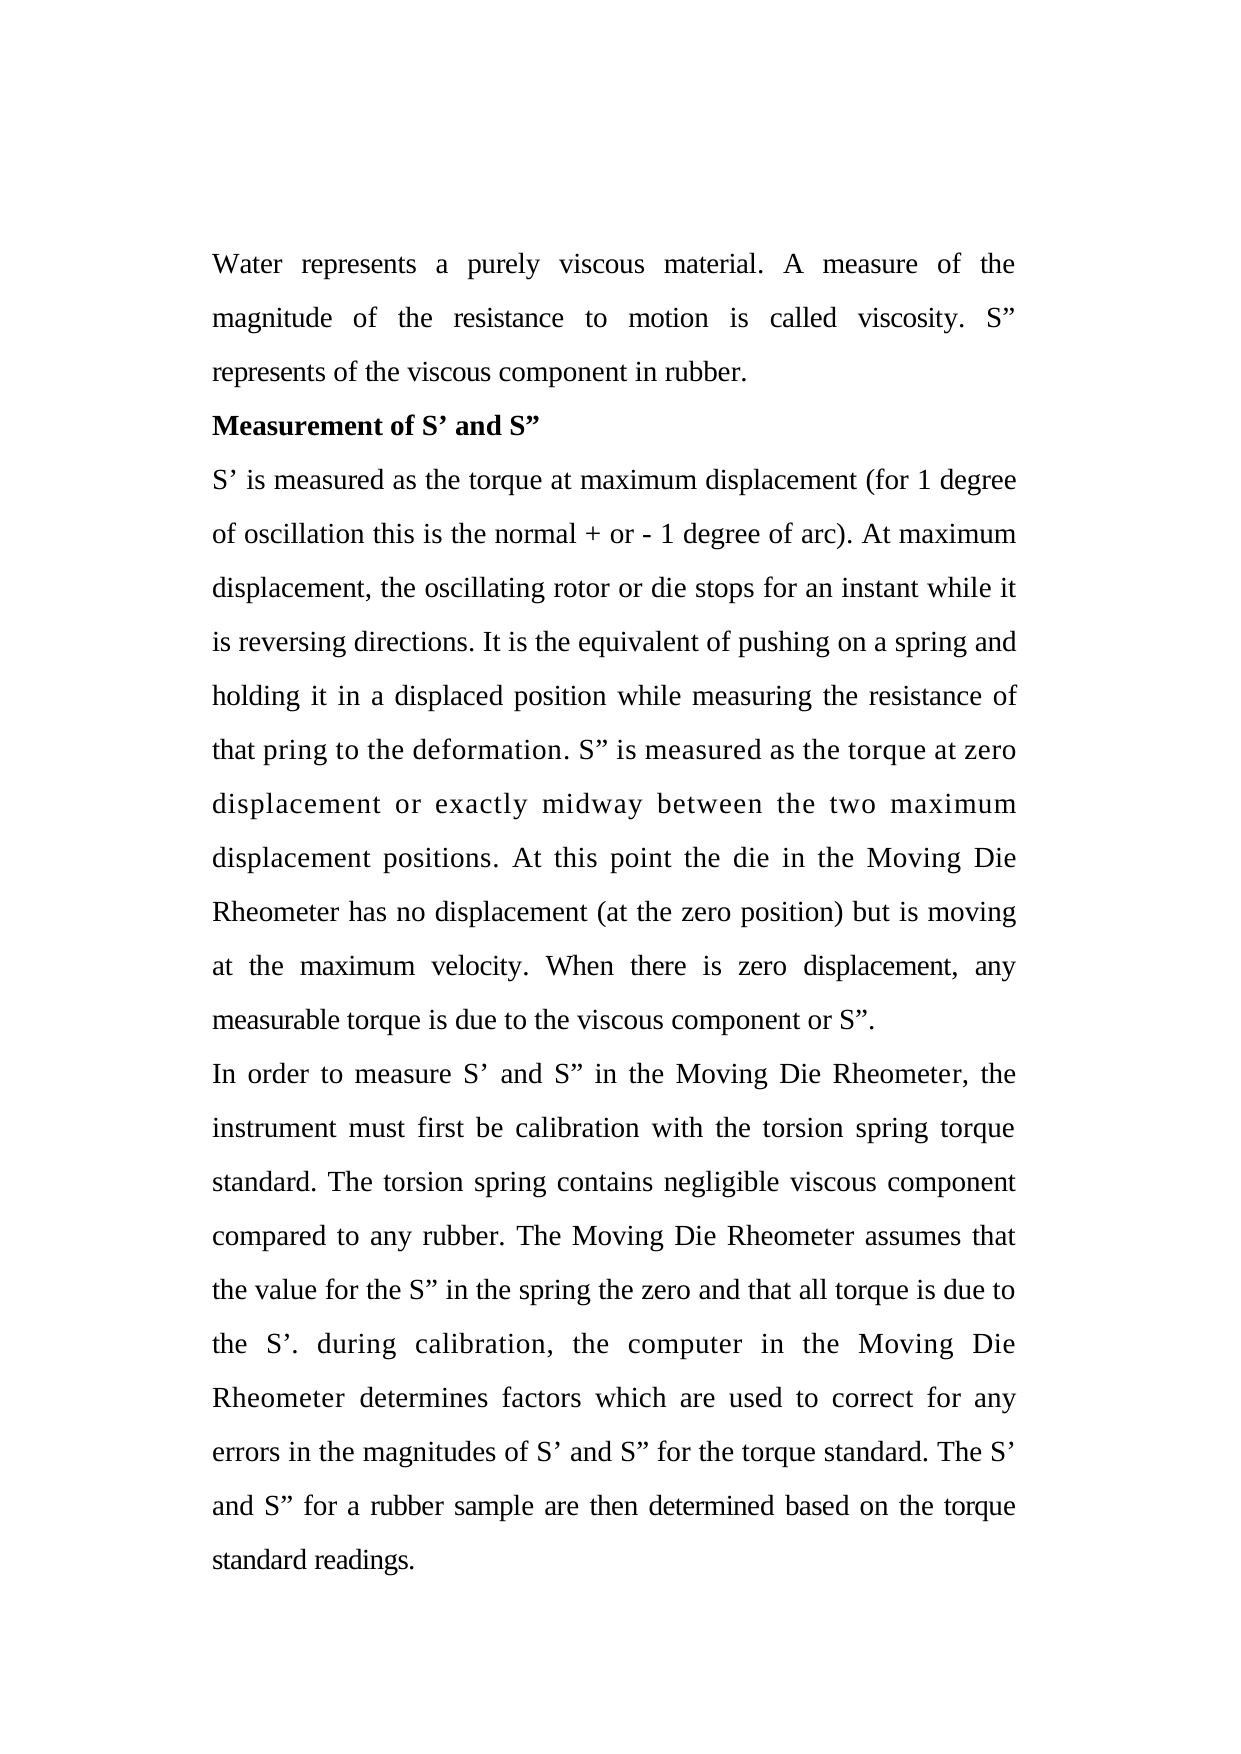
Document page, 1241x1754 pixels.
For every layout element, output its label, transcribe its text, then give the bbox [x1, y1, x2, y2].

text In order to measure S’ and S” in the Moving Die Rheometer, the instrument must first be calibration with the torsion spring torque standard. The torsion spring contains negligible viscous component compared to any rubber. The Moving Die Rheometer assumes that the value for the S” in the spring the zero and that all torque is due to the S’. during calibration, the computer in the Moving Die Rheometer determines factors which are used to correct for any errors in the magnitudes of S’ and S” for the torque standard. The S’ and S” for a rubber sample are then determined based on the torque standard readings. [212, 1057, 1016, 1576]
text Measurement of S’ and S” [212, 408, 541, 442]
text Water represents a purely viscous material. A measure of the magnitude of the resistance to motion is called viscosity. S” represents of the viscous component in rubber. [212, 246, 1015, 387]
text S’ is measured as the torque at maximum displacement (for 1 degree of oscillation this is the normal + or - 1 degree of arc). At maximum displacement, the oscillating rotor or die stops for an instant while it is reversing directions. It is the equivalent of pushing on a spring and holding it in a displaced position while measuring the resistance of that pring to the deformation. S” is measured as the torque at zero displacement or exactly midway between the two maximum displacement positions. At this point the die in the Moving Die Rheometer has no displacement (at the zero position) but is moving at the maximum velocity. When there is zero displacement, any measurable torque is due to the viscous component or S”. [212, 462, 1017, 1036]
